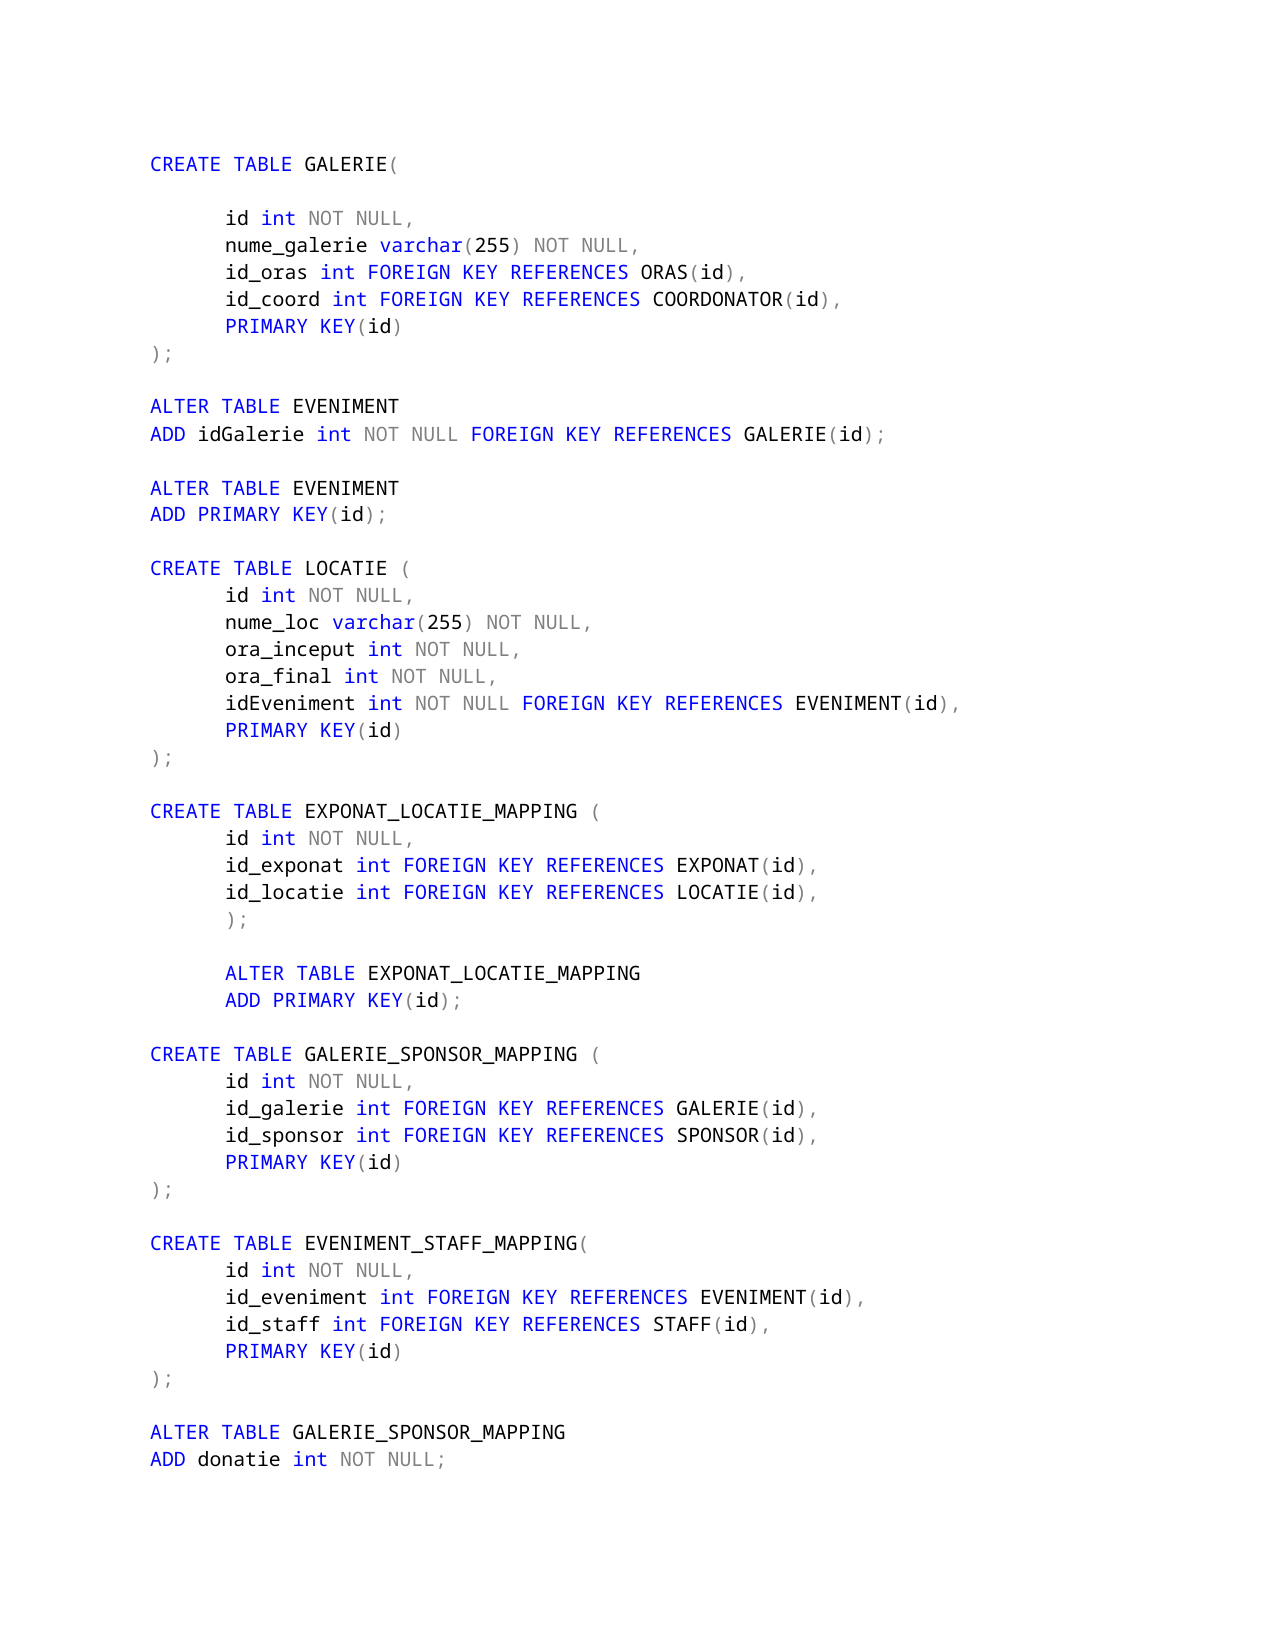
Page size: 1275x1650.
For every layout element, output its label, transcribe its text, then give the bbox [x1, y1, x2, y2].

text ADD PRIMARY KEY(id); [150, 986, 1125, 1013]
text id int NOT NULL, [150, 824, 1125, 851]
text PRIMARY KEY(id) [150, 1337, 1125, 1364]
text id int NOT NULL, [150, 1256, 1125, 1283]
text id_staff int FOREIGN KEY REFERENCES STAFF(id), [150, 1310, 1125, 1337]
text id_galerie int FOREIGN KEY REFERENCES GALERIE(id), [150, 1094, 1125, 1121]
text ADD donatie int NOT NULL; [150, 1445, 1125, 1472]
text ); [150, 1364, 1125, 1391]
text id int NOT NULL, [150, 1067, 1125, 1094]
text ALTER TABLE GALERIE_SPONSOR_MAPPING [150, 1418, 1125, 1445]
text ); [150, 1175, 1125, 1202]
text id_eveniment int FOREIGN KEY REFERENCES EVENIMENT(id), [150, 1283, 1125, 1310]
text ADD idGalerie int NOT NULL FOREIGN KEY REFERENCES GALERIE(id); [150, 420, 1125, 447]
text CREATE TABLE LOCATIE ( [150, 555, 1125, 582]
text CREATE TABLE GALERIE( [150, 150, 1125, 177]
text ); [150, 339, 1125, 366]
text id_coord int FOREIGN KEY REFERENCES COORDONATOR(id), [150, 285, 1125, 312]
text CREATE TABLE EXPONAT_LOCATIE_MAPPING ( [150, 797, 1125, 824]
text id_locatie int FOREIGN KEY REFERENCES LOCATIE(id), [150, 878, 1125, 905]
text PRIMARY KEY(id) [150, 717, 1125, 743]
text ); [150, 905, 1125, 932]
text ALTER TABLE EVENIMENT [150, 393, 1125, 420]
text CREATE TABLE EVENIMENT_STAFF_MAPPING( [150, 1229, 1125, 1256]
text PRIMARY KEY(id) [150, 1148, 1125, 1175]
text nume_galerie varchar(255) NOT NULL, [150, 231, 1125, 258]
text id int NOT NULL, [150, 204, 1125, 231]
text id int NOT NULL, [150, 582, 1125, 609]
text CREATE TABLE GALERIE_SPONSOR_MAPPING ( [150, 1040, 1125, 1067]
text idEveniment int NOT NULL FOREIGN KEY REFERENCES EVENIMENT(id), [150, 689, 1125, 717]
text id_sponsor int FOREIGN KEY REFERENCES SPONSOR(id), [150, 1121, 1125, 1148]
text ALTER TABLE EVENIMENT [150, 474, 1125, 501]
text ); [150, 743, 1125, 771]
text id_oras int FOREIGN KEY REFERENCES ORAS(id), [150, 258, 1125, 285]
text nume_loc varchar(255) NOT NULL, [150, 609, 1125, 636]
text ALTER TABLE EXPONAT_LOCATIE_MAPPING [150, 959, 1125, 986]
text PRIMARY KEY(id) [150, 312, 1125, 339]
text ora_inceput int NOT NULL, [150, 636, 1125, 663]
text ADD PRIMARY KEY(id); [150, 501, 1125, 528]
text ora_final int NOT NULL, [150, 663, 1125, 689]
text id_exponat int FOREIGN KEY REFERENCES EXPONAT(id), [150, 851, 1125, 878]
